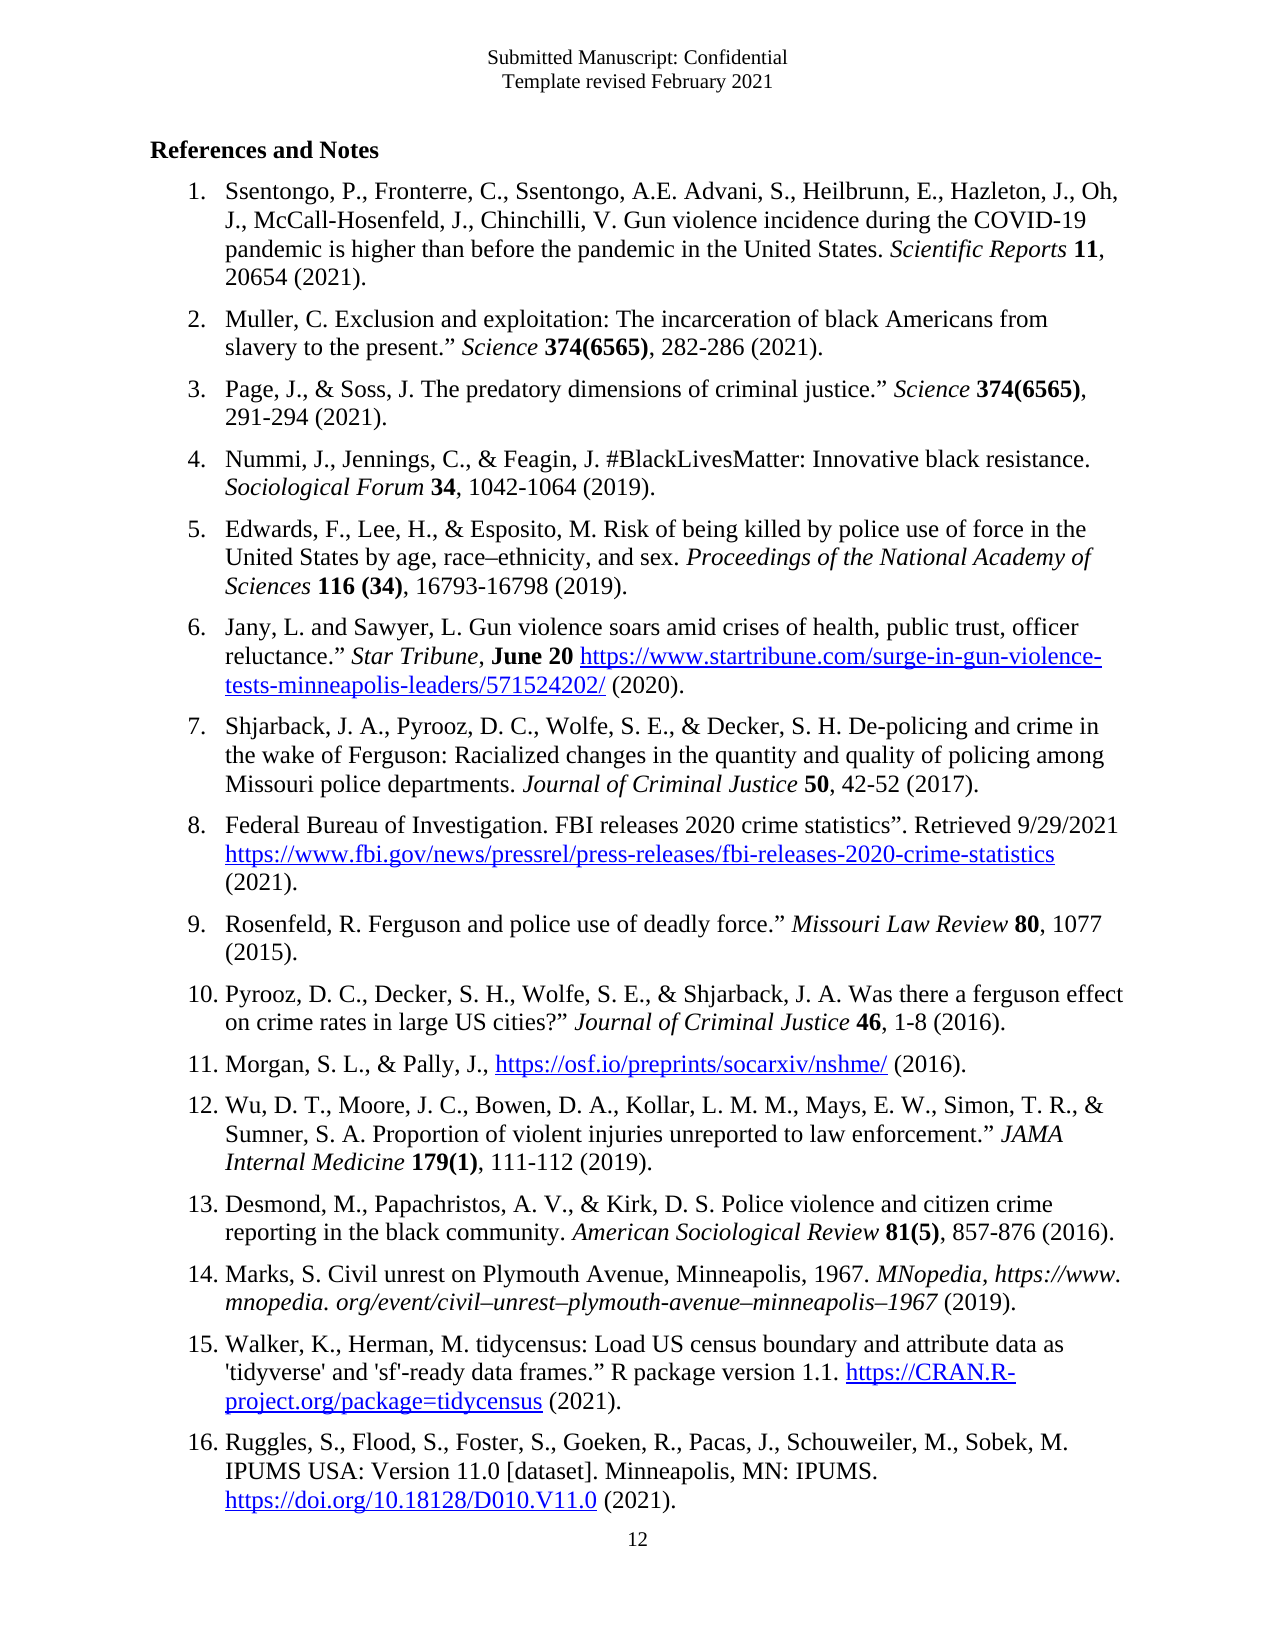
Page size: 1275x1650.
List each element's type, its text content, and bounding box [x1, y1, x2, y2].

list Ruggles, S., Flood, S., Foster, S., Goeken, R., Pacas, J., Schouweiler, M., Sobek, M. IPUMS USA: Version 11.0 [dataset]. Minneapolis, MN: IPUMS. https://doi.org/10.18128/D010.V11.0 (2021). [187, 1427, 1125, 1514]
list Morgan, S. L., & Pally, J., https://osf.io/preprints/socarxiv/nshme/ (2016). [187, 1049, 1125, 1077]
list Wu, D. T., Moore, J. C., Bowen, D. A., Kollar, L. M. M., Mays, E. W., Simon, T. R., & Sumner, S. A. Proportion of violent injuries unreported to law enforcement.” JAMA Internal Medicine 179(1), 111-112 (2019). [187, 1090, 1125, 1176]
list Federal Bureau of Investigation. FBI releases 2020 crime statistics”. Retrieved 9/29/2021 https://www.fbi.gov/news/pressrel/press-releases/fbi-releases-2020-crime-statistics (2021). [187, 810, 1125, 896]
list Edwards, F., Lee, H., & Esposito, M. Risk of being killed by police use of force in the United States by age, race–ethnicity, and sex. Proceedings of the National Academy of Sciences 116 (34), 16793-16798 (2019). [187, 514, 1125, 600]
list Page, J., & Soss, J. The predatory dimensions of criminal justice.” Science 374(6565), 291-294 (2021). [187, 374, 1125, 431]
list Nummi, J., Jennings, C., & Feagin, J. #BlackLivesMatter: Innovative black resistance. Sociological Forum 34, 1042-1064 (2019). [187, 444, 1125, 501]
list Marks, S. Civil unrest on Plymouth Avenue, Minneapolis, 1967. MNopedia, https://www. mnopedia. org/event/civil–unrest–plymouth-avenue–minneapolis–1967 (2019). [187, 1259, 1125, 1316]
list Muller, C. Exclusion and exploitation: The incarceration of black Americans from slavery to the present.” Science 374(6565), 282-286 (2021). [187, 304, 1125, 361]
list Shjarback, J. A., Pyrooz, D. C., Wolfe, S. E., & Decker, S. H. De-policing and crime in the wake of Ferguson: Racialized changes in the quantity and quality of policing among Missouri police departments. Journal of Criminal Justice 50, 42-52 (2017). [187, 711, 1125, 797]
list Ssentongo, P., Fronterre, C., Ssentongo, A.E. Advani, S., Heilbrunn, E., Hazleton, J., Oh, J., McCall-Hosenfeld, J., Chinchilli, V. Gun violence incidence during the COVID-19 pandemic is higher than before the pandemic in the United States. Scientific Reports 11, 20654 (2021). [187, 176, 1125, 291]
text References and Notes [150, 135, 1125, 164]
list Rosenfeld, R. Ferguson and police use of deadly force.” Missouri Law Review 80, 1077 (2015). [187, 909, 1125, 966]
list Desmond, M., Papachristos, A. V., & Kirk, D. S. Police violence and citizen crime reporting in the black community. American Sociological Review 81(5), 857-876 (2016). [187, 1189, 1125, 1246]
list Walker, K., Herman, M. tidycensus: Load US census boundary and attribute data as 'tidyverse' and 'sf'-ready data frames.” R package version 1.1. https://CRAN.R-project.org/package=tidycensus (2021). [187, 1329, 1125, 1415]
list Pyrooz, D. C., Decker, S. H., Wolfe, S. E., & Shjarback, J. A. Was there a ferguson effect on crime rates in large US cities?” Journal of Criminal Justice 46, 1-8 (2016). [187, 979, 1125, 1036]
list Jany, L. and Sawyer, L. Gun violence soars amid crises of health, public trust, officer reluctance.” Star Tribune, June 20 https://www.startribune.com/surge-in-gun-violence-tests-minneapolis-leaders/571524202/ (2020). [187, 612, 1125, 699]
